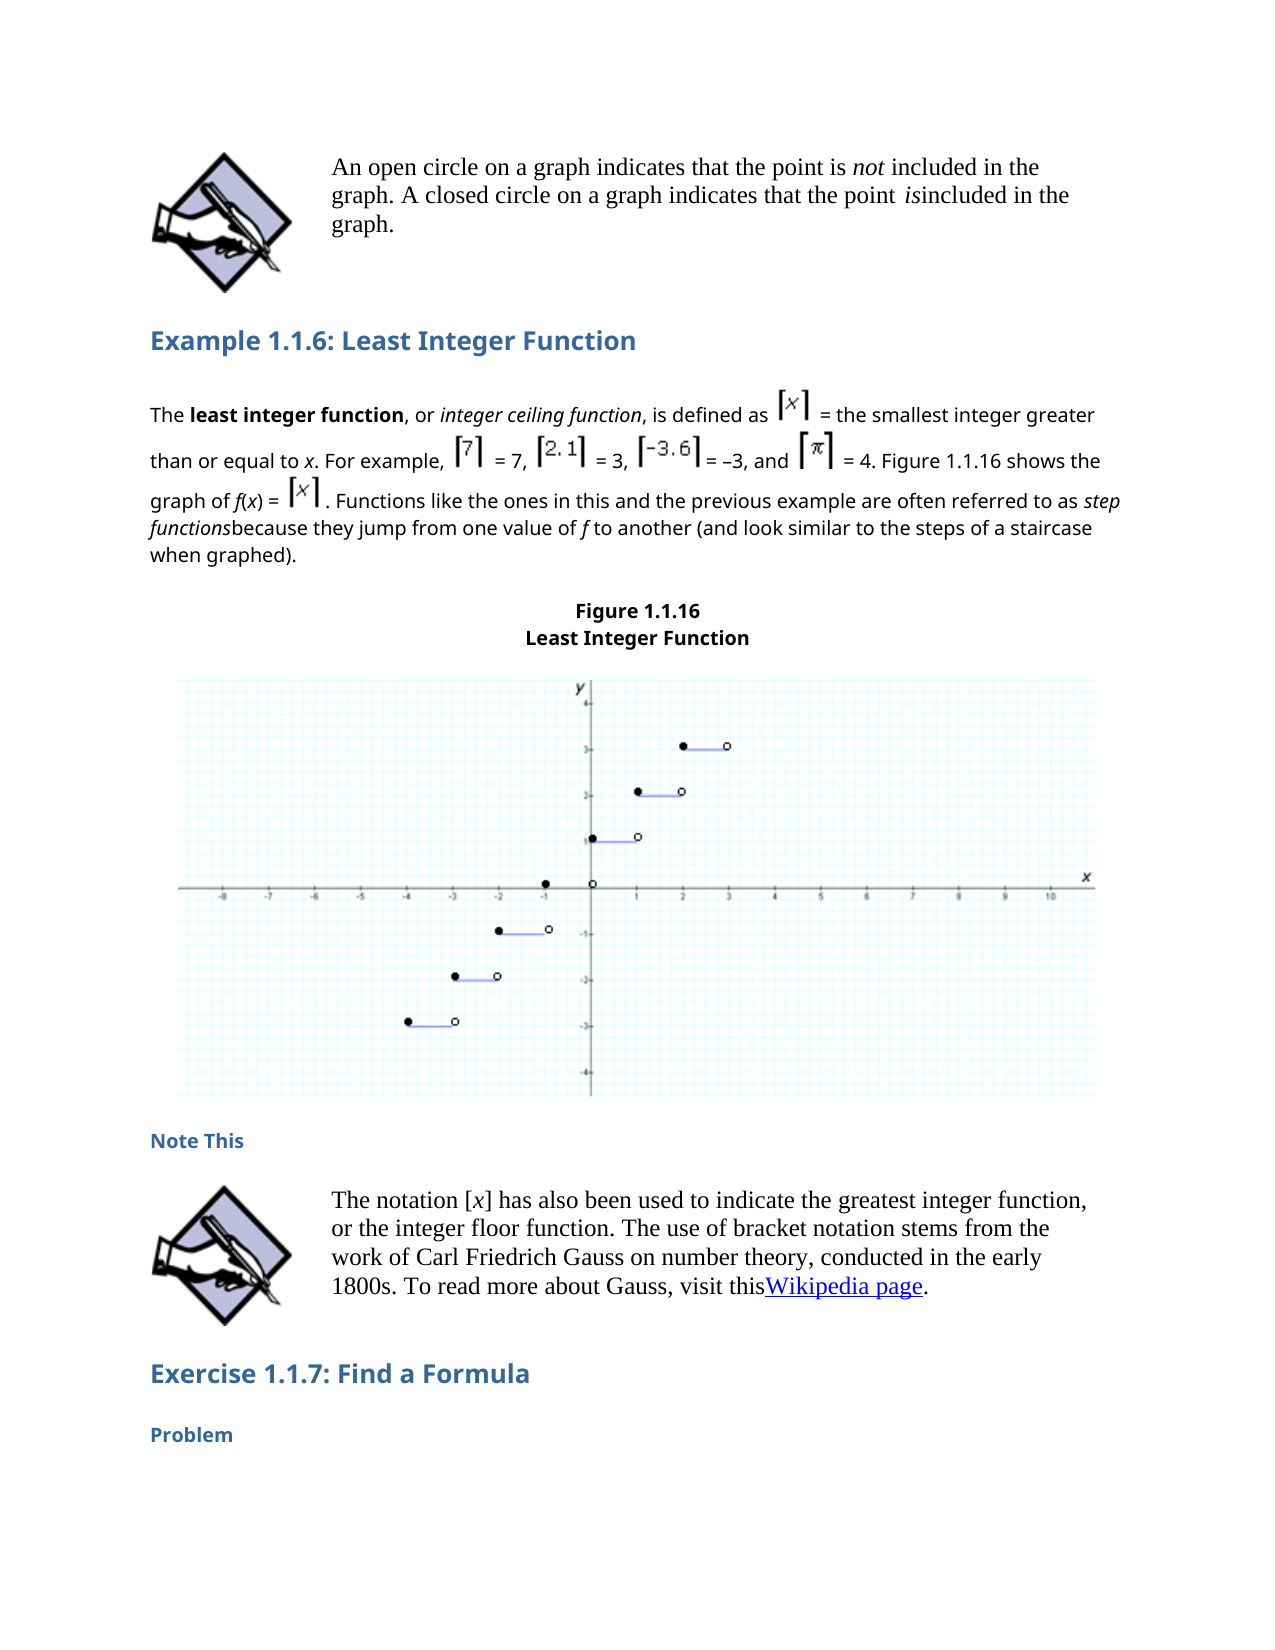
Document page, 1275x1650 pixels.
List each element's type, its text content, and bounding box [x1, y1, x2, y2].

text Problem [150, 1421, 1125, 1448]
table_header [150, 1183, 298, 1327]
table_header The notation [x] has also been used to indicate the greatest integer function, or the integer floor function. The use of bracket notation stems from the work of Carl Friedrich Gauss on number theory, conducted in the early 1800s. To read more about Gauss, visit thisWikipedia page. [298, 1183, 1125, 1327]
picture [284, 474, 325, 509]
text Exercise 1.1.7: Find a Formula [150, 1356, 1125, 1392]
picture [178, 680, 1097, 1098]
text Figure 1.1.16 Least Integer Function [150, 598, 1125, 652]
picture [773, 387, 815, 422]
text Note This [150, 1127, 1125, 1154]
picture [633, 434, 706, 469]
picture [794, 427, 838, 469]
text The least integer function, or integer ceiling function, is defined as = the smallest integer greater than or equal to x. For example, = 7, = 3, = –3, and = 4. Figure 1.1.16 shows the graph of f(x) = . Functions like the ones in this and the previous example are often referred to as step functionsbecause they jump from one value of f to another (and look similar to the steps of a staircase when graphed). [150, 388, 1125, 568]
table_header An open circle on a graph indicates that the point is not included in the graph. A closed circle on a graph indicates that the point isincluded in the graph. [298, 150, 1125, 294]
picture [532, 434, 591, 469]
picture [151, 151, 293, 293]
picture [151, 1184, 293, 1326]
picture [450, 434, 490, 469]
text Example 1.1.6: Least Integer Function [150, 323, 1125, 358]
table_header [150, 150, 298, 294]
